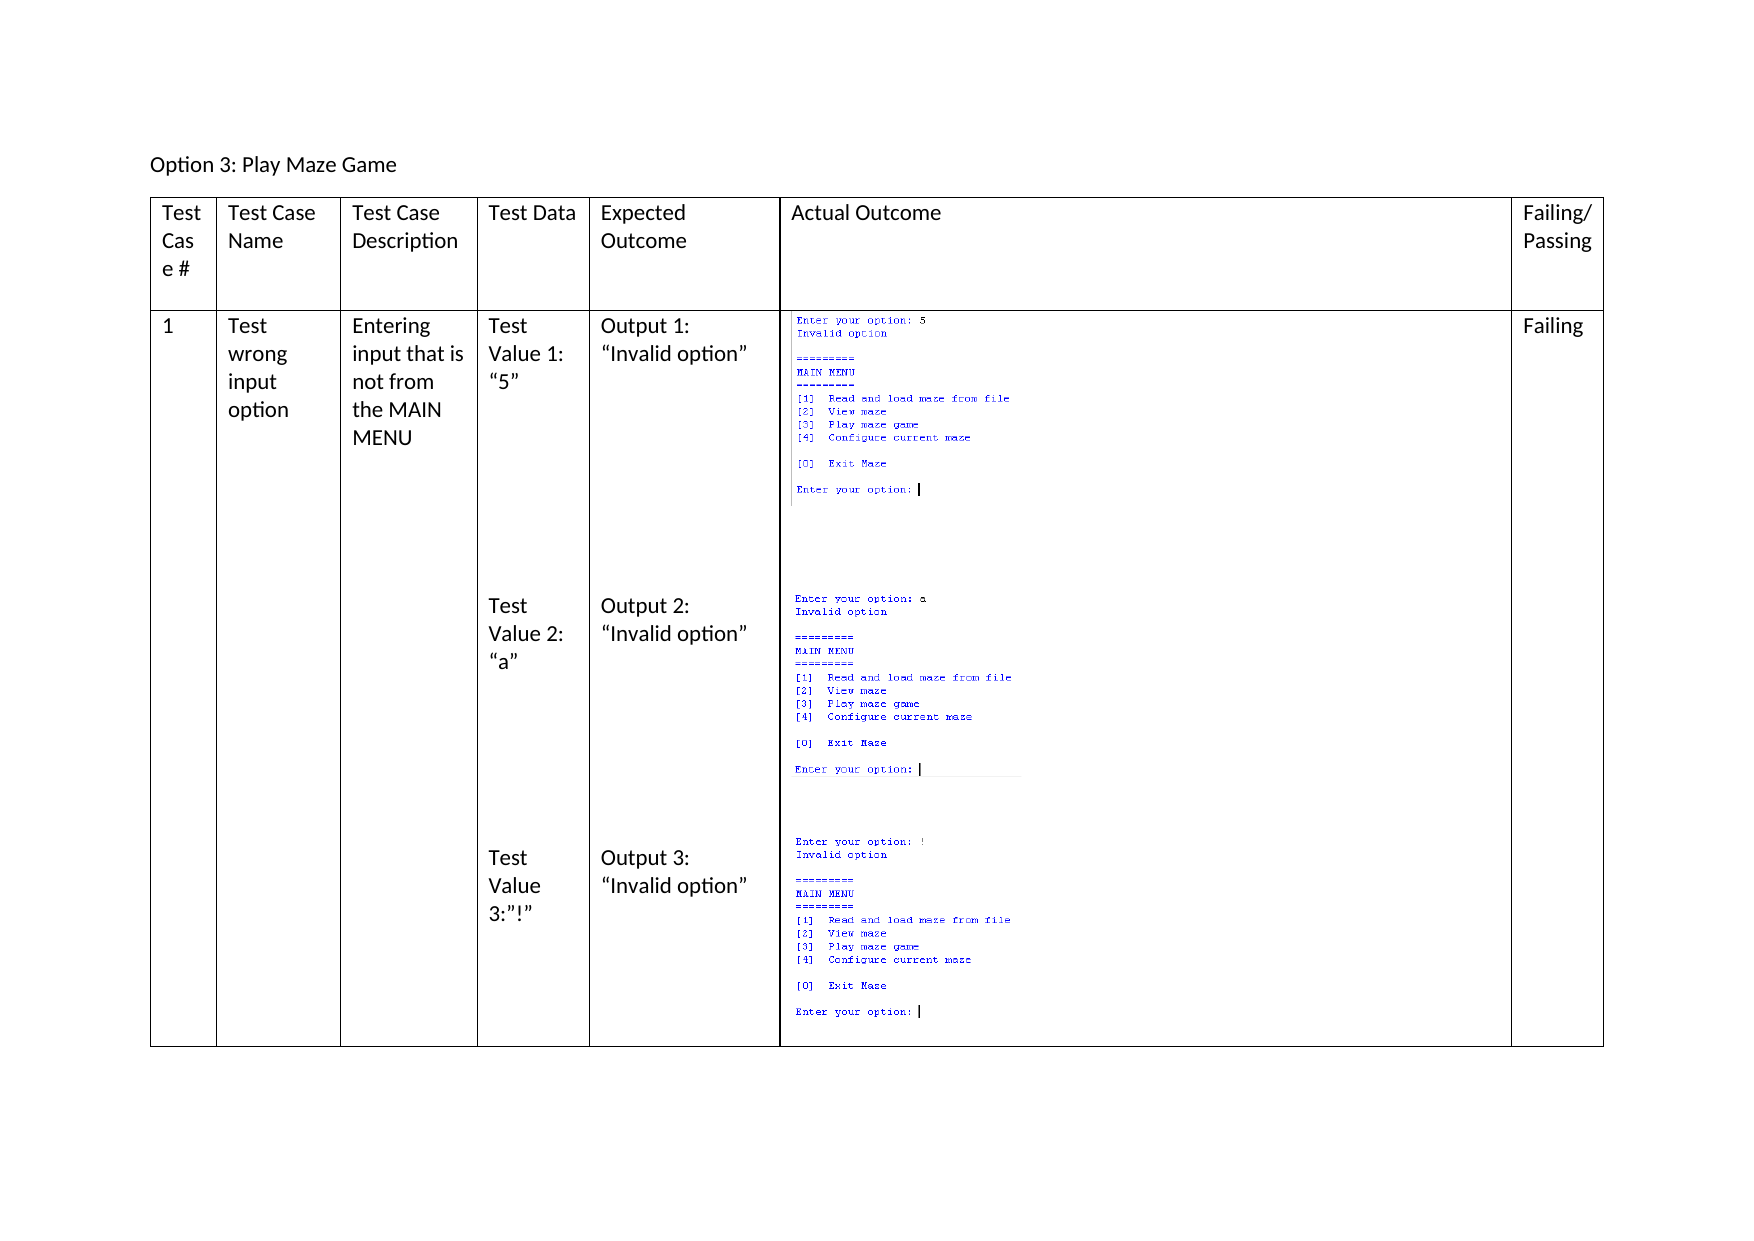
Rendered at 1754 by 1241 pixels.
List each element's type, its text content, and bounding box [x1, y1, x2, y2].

table_cell Failing [1512, 311, 1603, 1046]
table_cell [781, 311, 1511, 1046]
table_cell 1 [151, 311, 216, 1046]
table_cell Test wrong input option [217, 311, 340, 1046]
table_cell Test Value 1: “5” Test Value 2: “a” Test Value 3:”!” [478, 311, 589, 1046]
table_header Failing/ Passing [1512, 198, 1603, 310]
table_header Expected Outcome [590, 198, 779, 310]
picture [791, 589, 1022, 777]
table_cell Entering input that is not from the MAIN MENU [341, 311, 477, 1046]
table_cell Output 1: “Invalid option” Output 2: “Invalid option” Output 3: “Invalid option” [590, 311, 779, 1046]
picture [791, 833, 1019, 1018]
table_header Test Case # [151, 198, 216, 310]
table_header Test Case Description [341, 198, 477, 310]
picture [791, 311, 1019, 506]
table_header Actual Outcome [781, 198, 1511, 310]
text Option 3: Play Maze Game [150, 150, 1604, 178]
table_header Test Case Name [217, 198, 340, 310]
table_header Test Data [478, 198, 589, 310]
